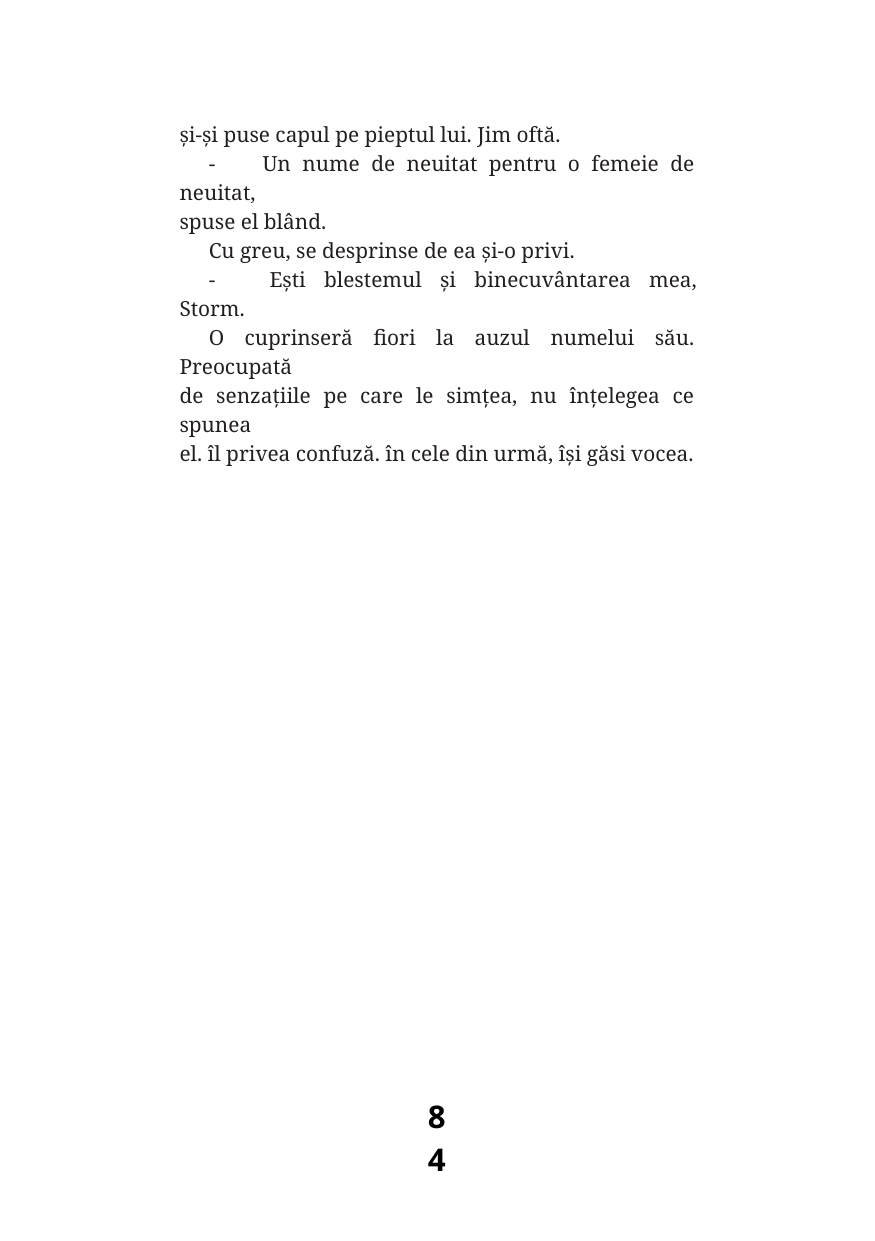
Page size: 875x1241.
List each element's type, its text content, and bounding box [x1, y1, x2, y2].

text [179, 120, 695, 149]
list Eşti blestemul şi binecuvântarea mea, Storm. [179, 264, 697, 322]
text O cuprinseră fiori la auzul numelui său. Preocupată de senzaţiile pe care le simţea, nu înţelegea ce spunea el. îl privea confuză. în cele din urmă, îşi găsi vocea. [179, 322, 695, 467]
list Un nume de neuitat pentru o femeie de neuitat, spuse el blând. [179, 149, 695, 236]
text Cu greu, se desprinse de ea şi-o privi. [179, 236, 697, 264]
